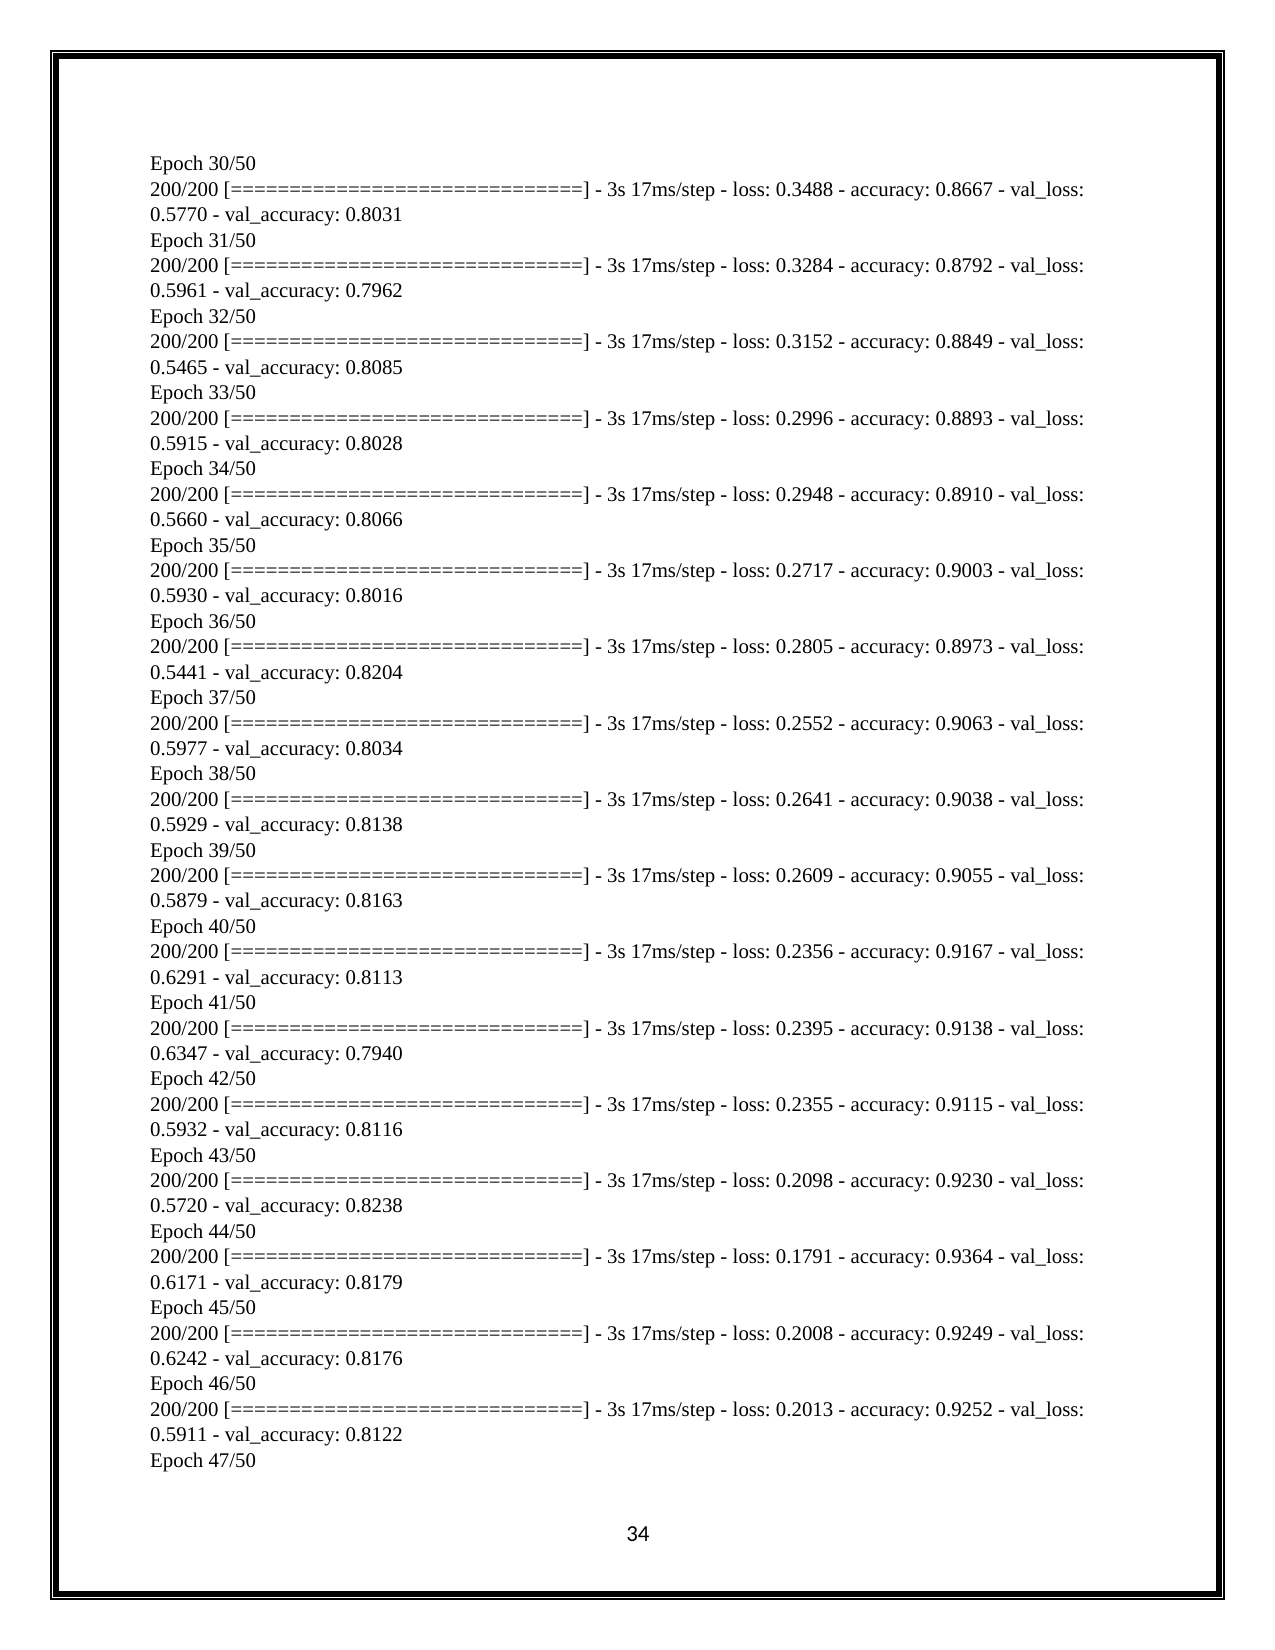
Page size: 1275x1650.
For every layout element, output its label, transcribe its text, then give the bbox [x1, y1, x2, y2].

text 200/200 [==============================] - 3s 17ms/step - loss: 0.1791 - accuracy: 0.9364 - val_loss: 0.6171 - val_accuracy: 0.8179 [150, 1243, 1125, 1294]
text 200/200 [==============================] - 3s 17ms/step - loss: 0.2008 - accuracy: 0.9249 - val_loss: 0.6242 - val_accuracy: 0.8176 [150, 1319, 1125, 1370]
text 200/200 [==============================] - 3s 17ms/step - loss: 0.2552 - accuracy: 0.9063 - val_loss: 0.5977 - val_accuracy: 0.8034 [150, 709, 1125, 760]
text 200/200 [==============================] - 3s 17ms/step - loss: 0.3284 - accuracy: 0.8792 - val_loss: 0.5961 - val_accuracy: 0.7962 [150, 252, 1125, 302]
text 200/200 [==============================] - 3s 17ms/step - loss: 0.2717 - accuracy: 0.9003 - val_loss: 0.5930 - val_accuracy: 0.8016 [150, 557, 1125, 607]
text 200/200 [==============================] - 3s 17ms/step - loss: 0.2641 - accuracy: 0.9038 - val_loss: 0.5929 - val_accuracy: 0.8138 [150, 785, 1125, 836]
text Epoch 41/50 [150, 989, 1125, 1014]
text Epoch 42/50 [150, 1065, 1125, 1090]
text 200/200 [==============================] - 3s 17ms/step - loss: 0.2098 - accuracy: 0.9230 - val_loss: 0.5720 - val_accuracy: 0.8238 [150, 1167, 1125, 1217]
text 200/200 [==============================] - 3s 17ms/step - loss: 0.2356 - accuracy: 0.9167 - val_loss: 0.6291 - val_accuracy: 0.8113 [150, 938, 1125, 989]
text Epoch 39/50 [150, 836, 1125, 862]
text Epoch 32/50 [150, 302, 1125, 328]
text Epoch 34/50 [150, 455, 1125, 480]
text Epoch 40/50 [150, 912, 1125, 938]
text Epoch 36/50 [150, 607, 1125, 633]
text Epoch 30/50 [150, 150, 1125, 175]
text Epoch 45/50 [150, 1294, 1125, 1319]
text 200/200 [==============================] - 3s 17ms/step - loss: 0.2996 - accuracy: 0.8893 - val_loss: 0.5915 - val_accuracy: 0.8028 [150, 404, 1125, 455]
text Epoch 37/50 [150, 684, 1125, 709]
text 200/200 [==============================] - 3s 17ms/step - loss: 0.3488 - accuracy: 0.8667 - val_loss: 0.5770 - val_accuracy: 0.8031 [150, 175, 1125, 226]
text 200/200 [==============================] - 3s 17ms/step - loss: 0.2013 - accuracy: 0.9252 - val_loss: 0.5911 - val_accuracy: 0.8122 [150, 1395, 1125, 1446]
text Epoch 35/50 [150, 531, 1125, 557]
text Epoch 31/50 [150, 226, 1125, 252]
text Epoch 46/50 [150, 1370, 1125, 1395]
text Epoch 33/50 [150, 379, 1125, 404]
text 200/200 [==============================] - 3s 17ms/step - loss: 0.2355 - accuracy: 0.9115 - val_loss: 0.5932 - val_accuracy: 0.8116 [150, 1090, 1125, 1141]
text Epoch 43/50 [150, 1141, 1125, 1167]
text 200/200 [==============================] - 3s 17ms/step - loss: 0.3152 - accuracy: 0.8849 - val_loss: 0.5465 - val_accuracy: 0.8085 [150, 328, 1125, 379]
text Epoch 44/50 [150, 1217, 1125, 1243]
text 200/200 [==============================] - 3s 17ms/step - loss: 0.2805 - accuracy: 0.8973 - val_loss: 0.5441 - val_accuracy: 0.8204 [150, 633, 1125, 684]
text Epoch 38/50 [150, 760, 1125, 785]
text 200/200 [==============================] - 3s 17ms/step - loss: 0.2948 - accuracy: 0.8910 - val_loss: 0.5660 - val_accuracy: 0.8066 [150, 480, 1125, 531]
text 200/200 [==============================] - 3s 17ms/step - loss: 0.2609 - accuracy: 0.9055 - val_loss: 0.5879 - val_accuracy: 0.8163 [150, 862, 1125, 912]
text Epoch 47/50 [150, 1446, 1125, 1472]
text 200/200 [==============================] - 3s 17ms/step - loss: 0.2395 - accuracy: 0.9138 - val_loss: 0.6347 - val_accuracy: 0.7940 [150, 1014, 1125, 1065]
